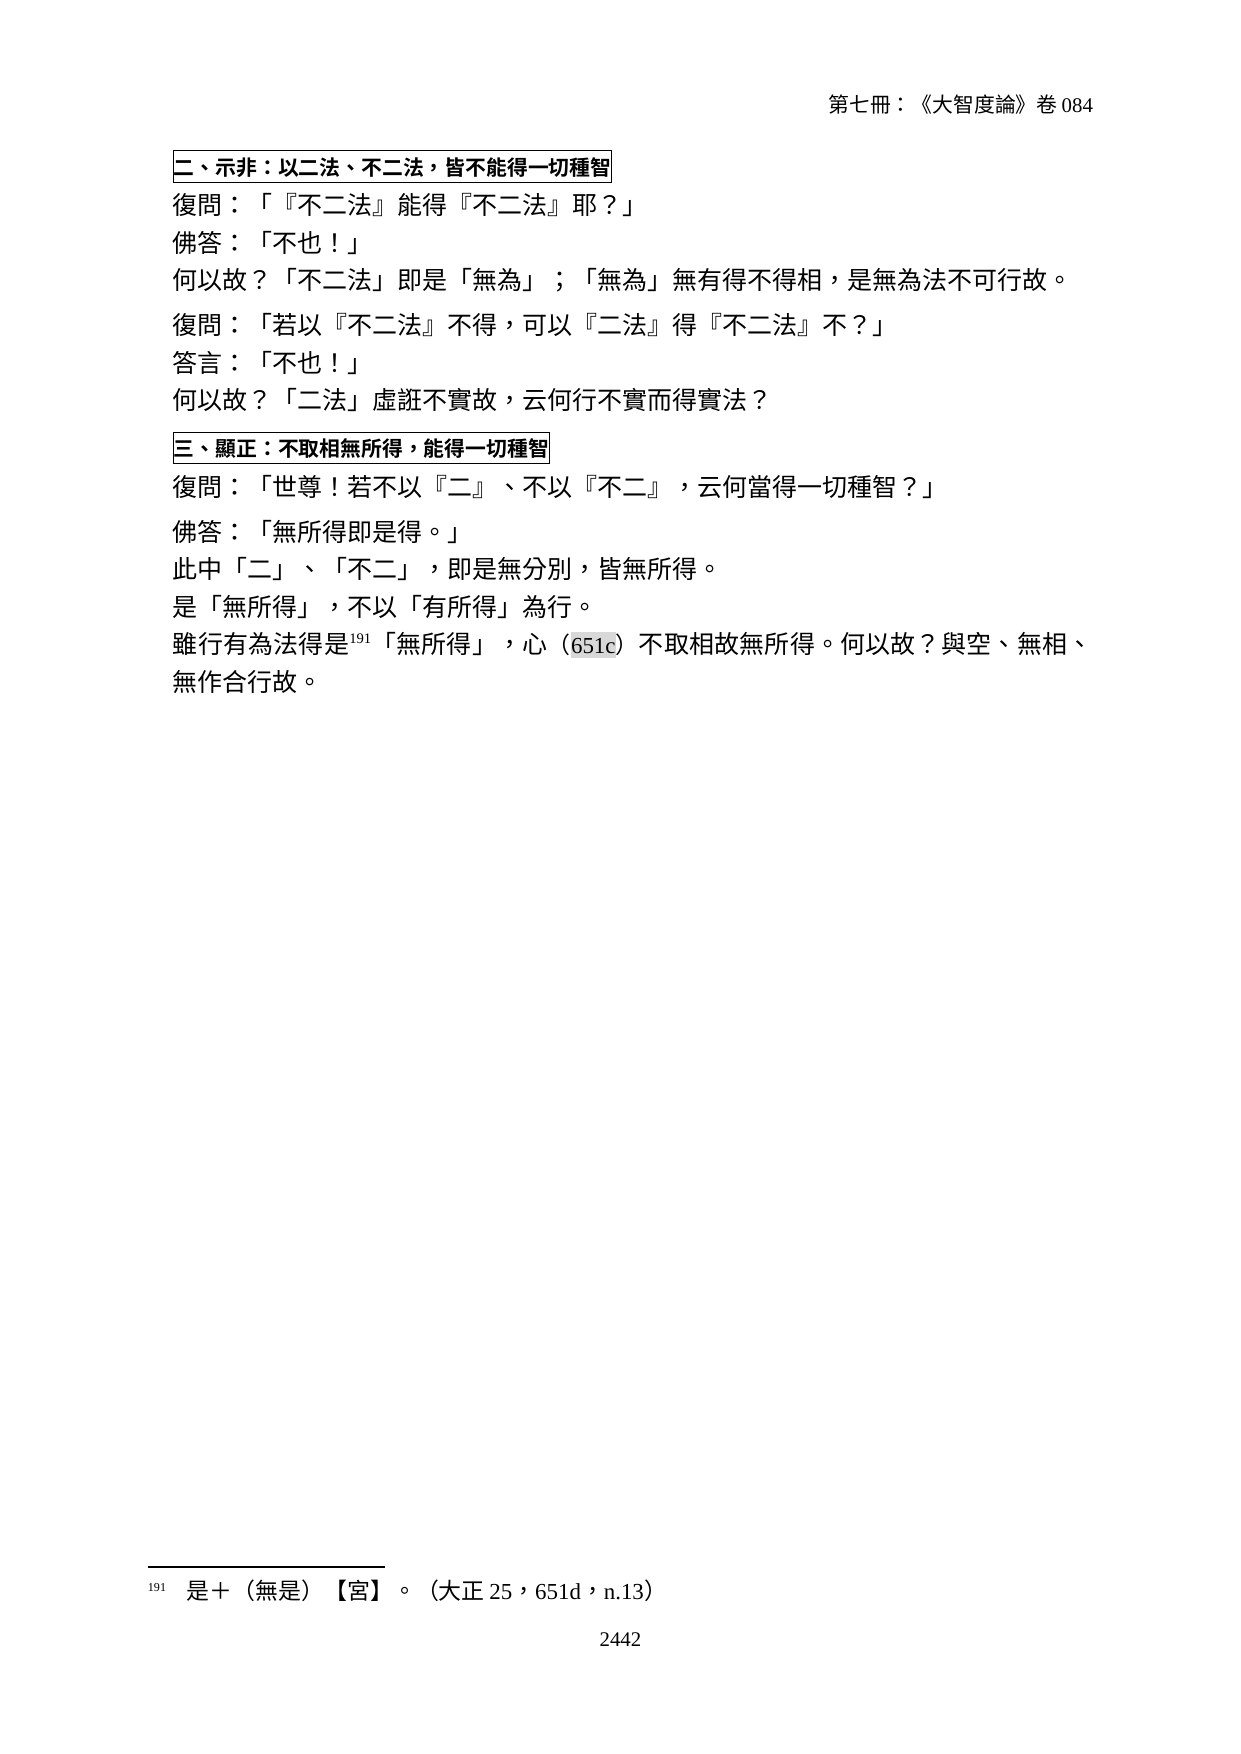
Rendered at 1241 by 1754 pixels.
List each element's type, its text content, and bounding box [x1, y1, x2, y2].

text 三、顯正：不取相無所得，能得一切種智 [173, 429, 1092, 466]
text 佛答：「無所得即是得。」 [173, 511, 1092, 549]
text 雖行有為法得是「無所得」，心（651c）不取相故無所得。何以故？與空、無相、無作合行故。 [173, 624, 1092, 699]
text 何以故？「二法」虛誑不實故，云何行不實而得實法？ [173, 380, 1092, 418]
text 復問：「『不二法』能得『不二法』耶？」 [173, 185, 1092, 223]
text 是「無所得」，不以「有所得」為行。 [173, 586, 1092, 624]
text 復問：「若以『不二法』不得，可以『二法』得『不二法』不？」 [173, 305, 1092, 343]
text 何以故？「不二法」即是「無為」；「無為」無有得不得相，是無為法不可行故。 [173, 260, 1092, 298]
text 答言：「不也！」 [173, 343, 1092, 380]
text 二、示非：以二法、不二法，皆不能得一切種智 [173, 148, 1092, 185]
text 佛答：「不也！」 [173, 223, 1092, 260]
text 此中「二」、「不二」，即是無分別，皆無所得。 [173, 549, 1092, 586]
text 復問：「世尊！若不以『二』、不以『不二』，云何當得一切種智？」 [173, 466, 1092, 504]
